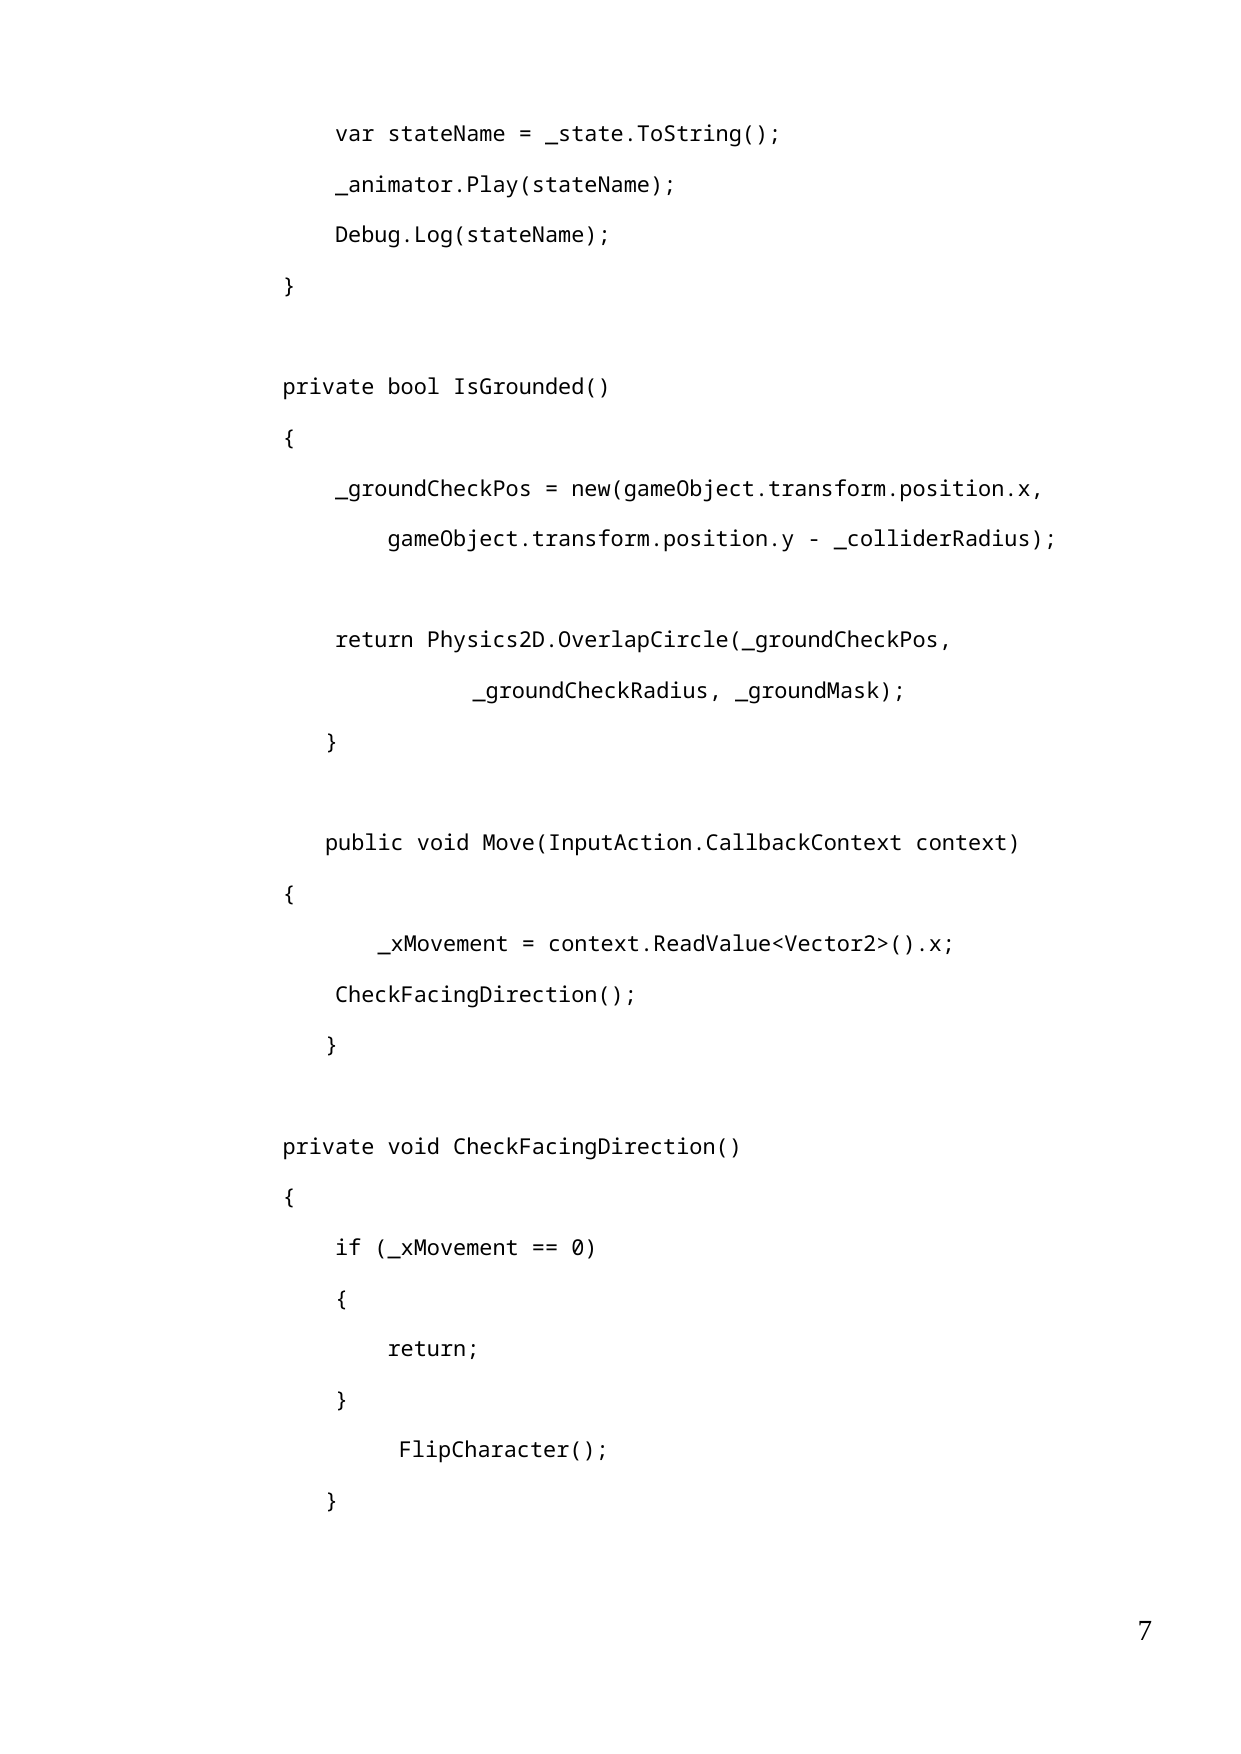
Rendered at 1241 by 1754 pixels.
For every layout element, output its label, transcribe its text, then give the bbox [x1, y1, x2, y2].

text private void CheckFacingDirection() [177, 1131, 1152, 1160]
text { [177, 422, 1152, 452]
text return Physics2D.OverlapCircle(_groundCheckPos, [177, 624, 1152, 654]
text _animator.Play(stateName); [177, 169, 1152, 198]
text CheckFacingDirection(); [177, 979, 1152, 1008]
text var stateName = _state.ToString(); [177, 118, 1152, 148]
text return; [177, 1333, 1152, 1363]
text _groundCheckPos = new(gameObject.transform.position.x, [177, 472, 1152, 502]
text if (_xMovement == 0) [177, 1232, 1152, 1262]
text } [177, 270, 1152, 300]
text } [177, 1029, 1152, 1059]
text } [177, 726, 1152, 755]
text private bool IsGrounded() [177, 371, 1152, 401]
text _groundCheckRadius, _groundMask); [177, 675, 1152, 705]
text } [177, 1384, 1152, 1413]
text { [177, 877, 1152, 907]
text } [177, 1485, 1152, 1515]
text gameObject.transform.position.y - _colliderRadius); [177, 523, 1152, 553]
text public void Move(InputAction.CallbackContext context) [177, 827, 1152, 857]
text Debug.Log(stateName); [177, 219, 1152, 249]
text { [177, 1181, 1152, 1211]
text { [177, 1282, 1152, 1312]
text _xMovement = context.ReadValue<Vector2>().x; [177, 928, 1152, 958]
text FlipCharacter(); [177, 1434, 1152, 1464]
